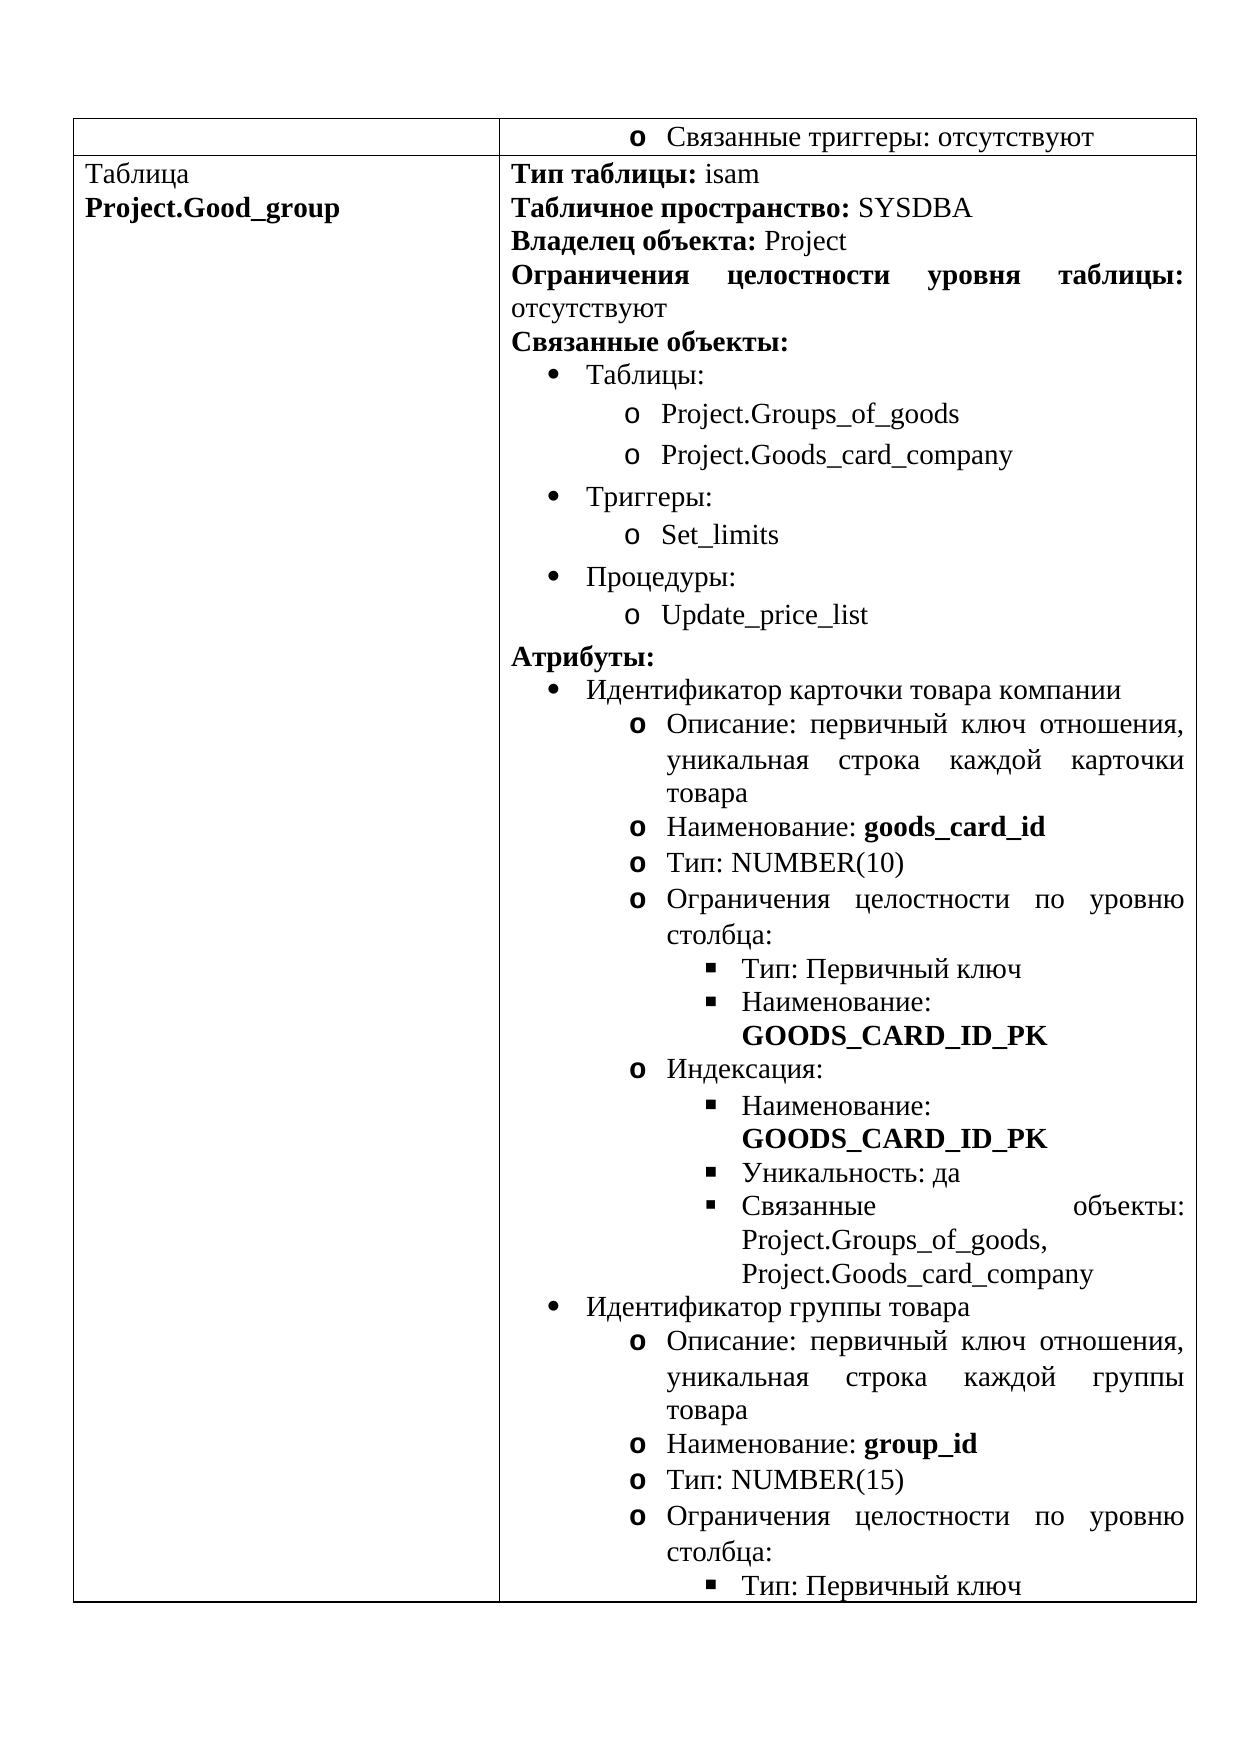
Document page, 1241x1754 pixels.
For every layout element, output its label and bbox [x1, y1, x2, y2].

table_cell [500, 156, 1196, 1601]
table_cell [74, 119, 499, 155]
table_cell [500, 119, 1196, 155]
table_cell [74, 156, 499, 1601]
